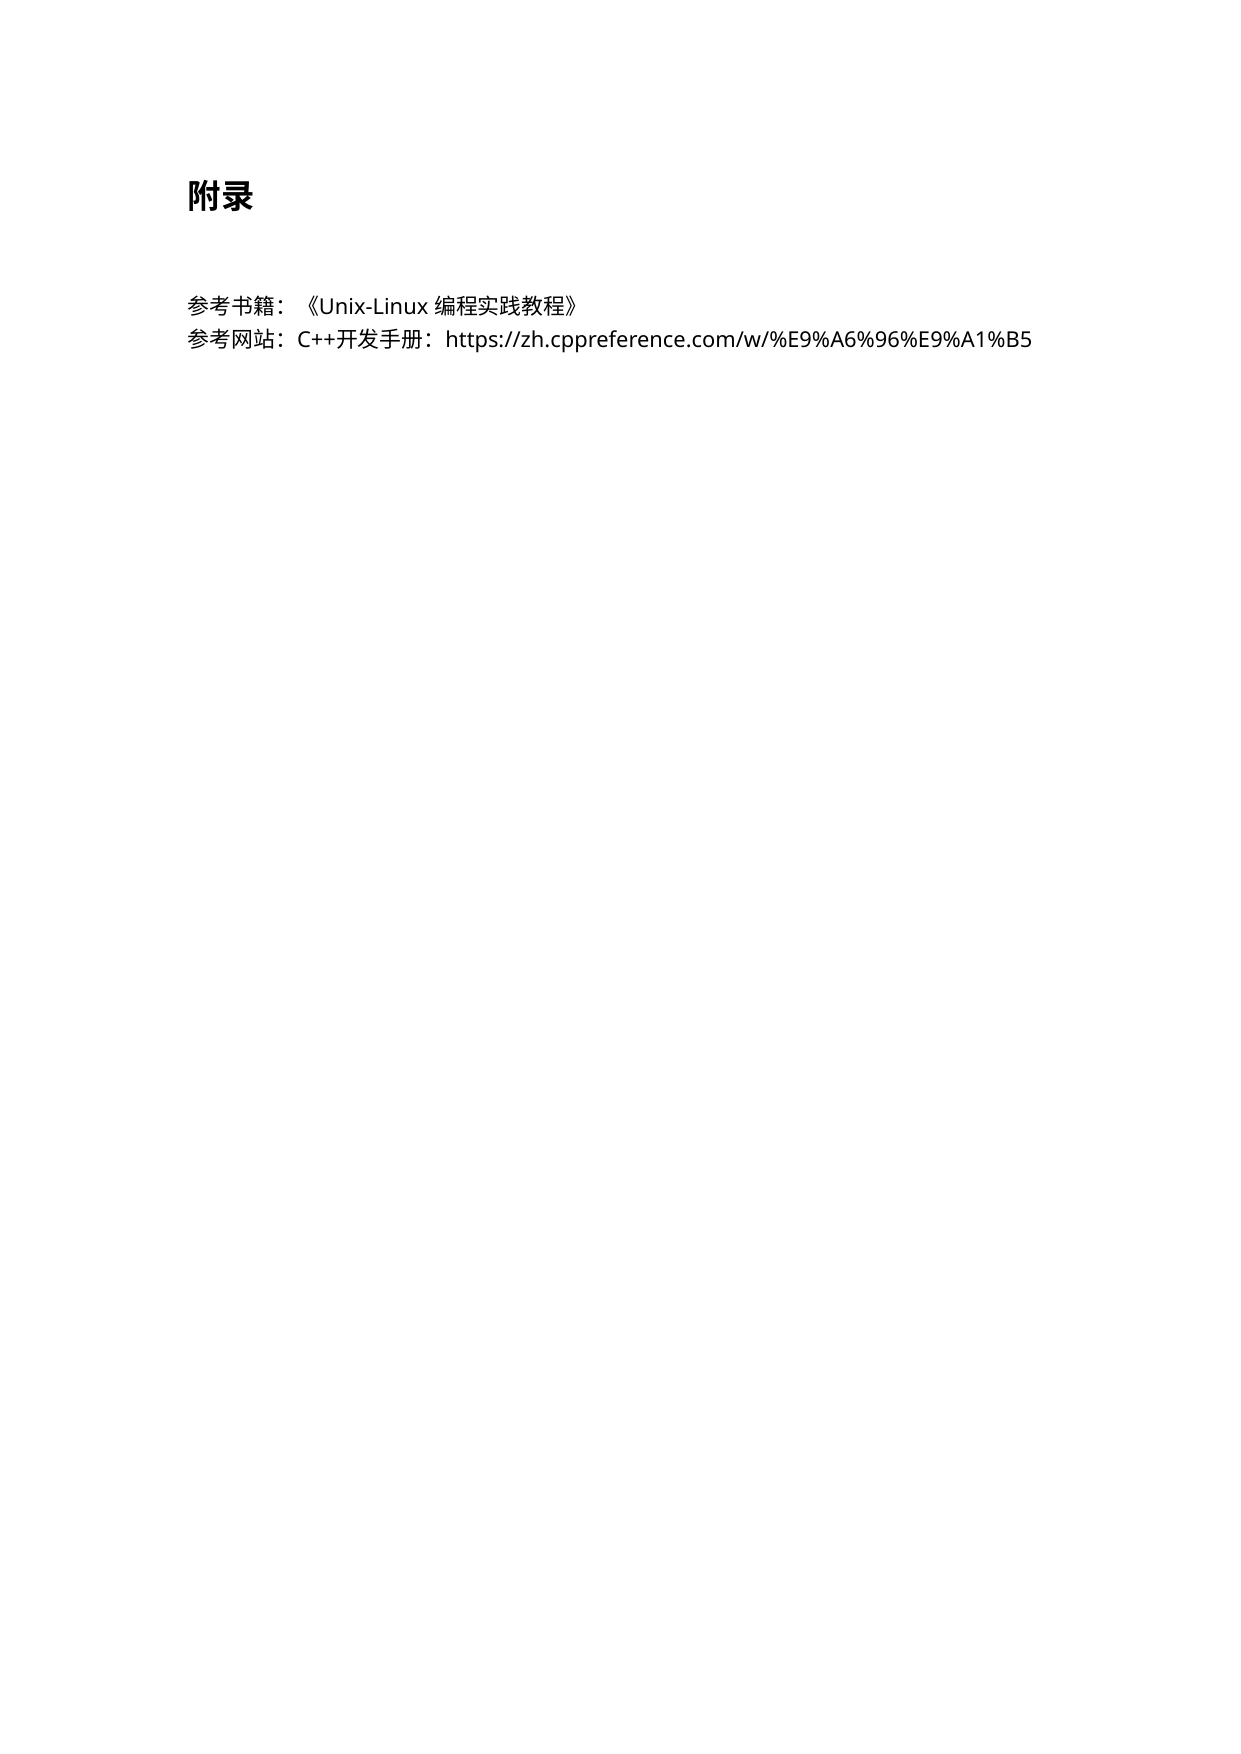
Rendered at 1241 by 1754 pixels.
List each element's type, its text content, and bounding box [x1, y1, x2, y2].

text 参考网站：C++开发手册：https://zh.cppreference.com/w/%E9%A6%96%E9%A1%B5 [187, 321, 1053, 354]
text 参考书籍：《Unix-Linux 编程实践教程》 [187, 289, 1053, 321]
subtitle 附录 [187, 162, 1053, 227]
